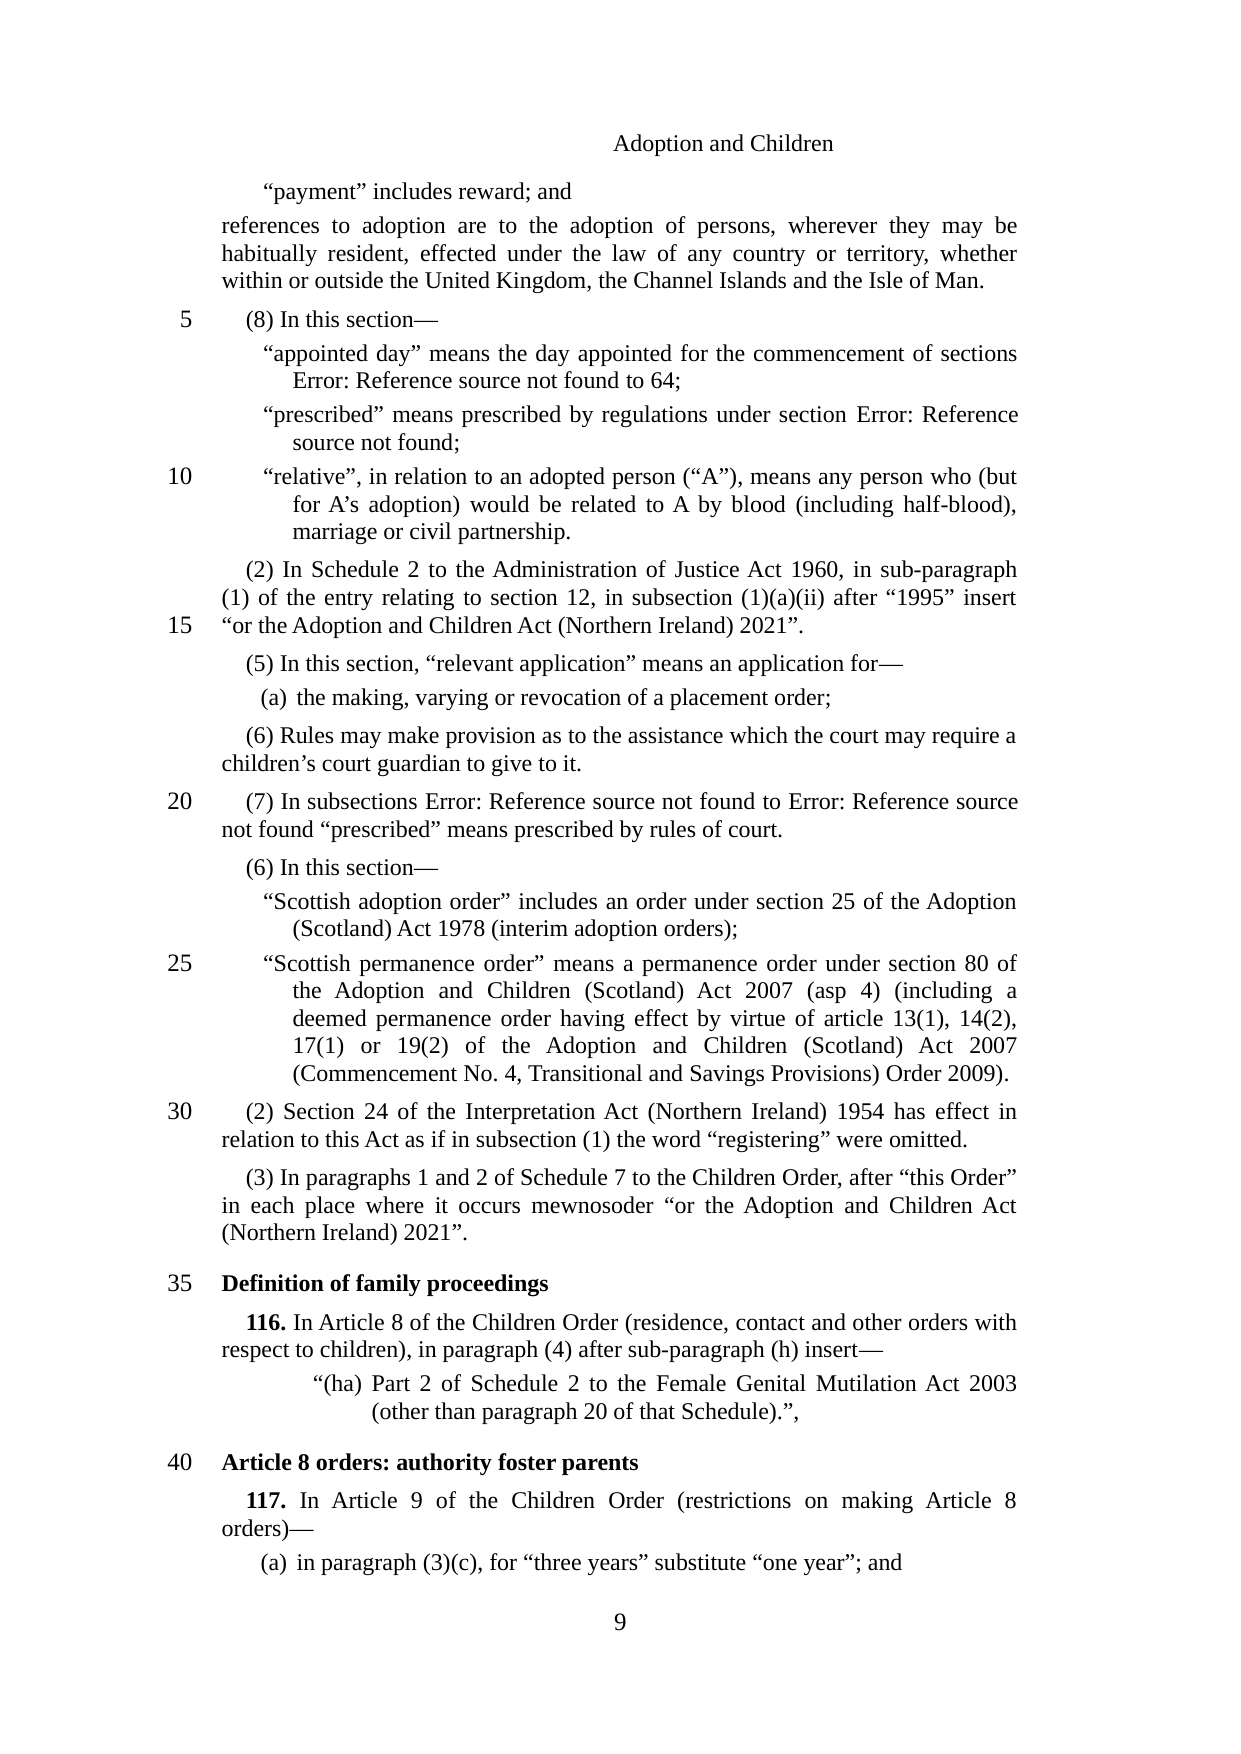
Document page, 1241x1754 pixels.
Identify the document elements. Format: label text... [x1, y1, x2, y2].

text 116. In Article 8 of the Children Order (residence, contact and other orders with respect to children), in paragraph (4) after sub-paragraph (h) insert⁠— [221, 1308, 1019, 1363]
text (6) Rules may make provision as to the assistance which the court may require a children’s court guardian to give to it. [221, 721, 1019, 776]
text (3) In paragraphs 1 and 2 of Schedule 7 to the Children Order, after “this Order” in each place where it occurs mewnosoder “or the Adoption and Children Act (Northern Ireland) 2021”. [221, 1163, 1019, 1246]
text references to adoption are to the adoption of persons, wherever they may be habitually resident, effected under the law of any country or territory, whether within or outside the United Kingdom, the Channel Islands and the Isle of Man. [221, 211, 1019, 294]
text (2) In Schedule 2 to the Administration of Justice Act 1960, in sub-paragraph (1) of the entry relating to section 12, in subsection (1)(a)(ii) after “1995” insert “or the Adoption and Children Act (Northern Ireland) 2021”. [221, 555, 1019, 638]
text “payment” includes reward; and [263, 177, 1019, 205]
text “Scottish permanence order” means a permanence order under section 80 of the Adoption and Children (Scotland) Act 2007 (asp 4) (including a deemed permanence order having effect by virtue of article 13(1), 14(2), 17(1) or 19(2) of the Adoption and Children (Scotland) Act 2007 (Commencement No. 4, Transitional and Savings Provisions) Order 2009). [263, 948, 1019, 1087]
text “Scottish adoption order” includes an order under section 25 of the Adoption (Scotland) Act 1978 (interim adoption orders); [263, 887, 1019, 942]
text (8) In this section⁠— [221, 304, 1019, 332]
text “relative”, in relation to an adopted person (“A”), means any person who (but for A’s adoption) would be related to A by blood (including half-blood), marriage or civil partnership. [263, 462, 1019, 545]
text (a) in paragraph (3)(c), for “three years” substitute “one year”; and [221, 1548, 1019, 1576]
title Article 8 orders: authority foster parents [221, 1448, 1019, 1476]
title Definition of family proceedings [221, 1269, 1019, 1297]
text (2) Section 24 of the Interpretation Act (Northern Ireland) 1954 has effect in relation to this Act as if in subsection (1) the word “registering” were omitted. [221, 1097, 1019, 1152]
text (5) In this section, “relevant application” means an application for⁠— [221, 649, 1019, 676]
text (6) In this section⁠— [221, 853, 1019, 880]
text (a) the making, varying or revocation of a placement order; [221, 683, 1019, 711]
text “(ha) Part 2 of Schedule 2 to the Female Genital Mutilation Act 2003 (other than paragraph 20 of that Schedule).”, [296, 1369, 1019, 1424]
text 117. In Article 9 of the Children Order (restrictions on making Article 8 orders)⁠— [221, 1486, 1019, 1542]
